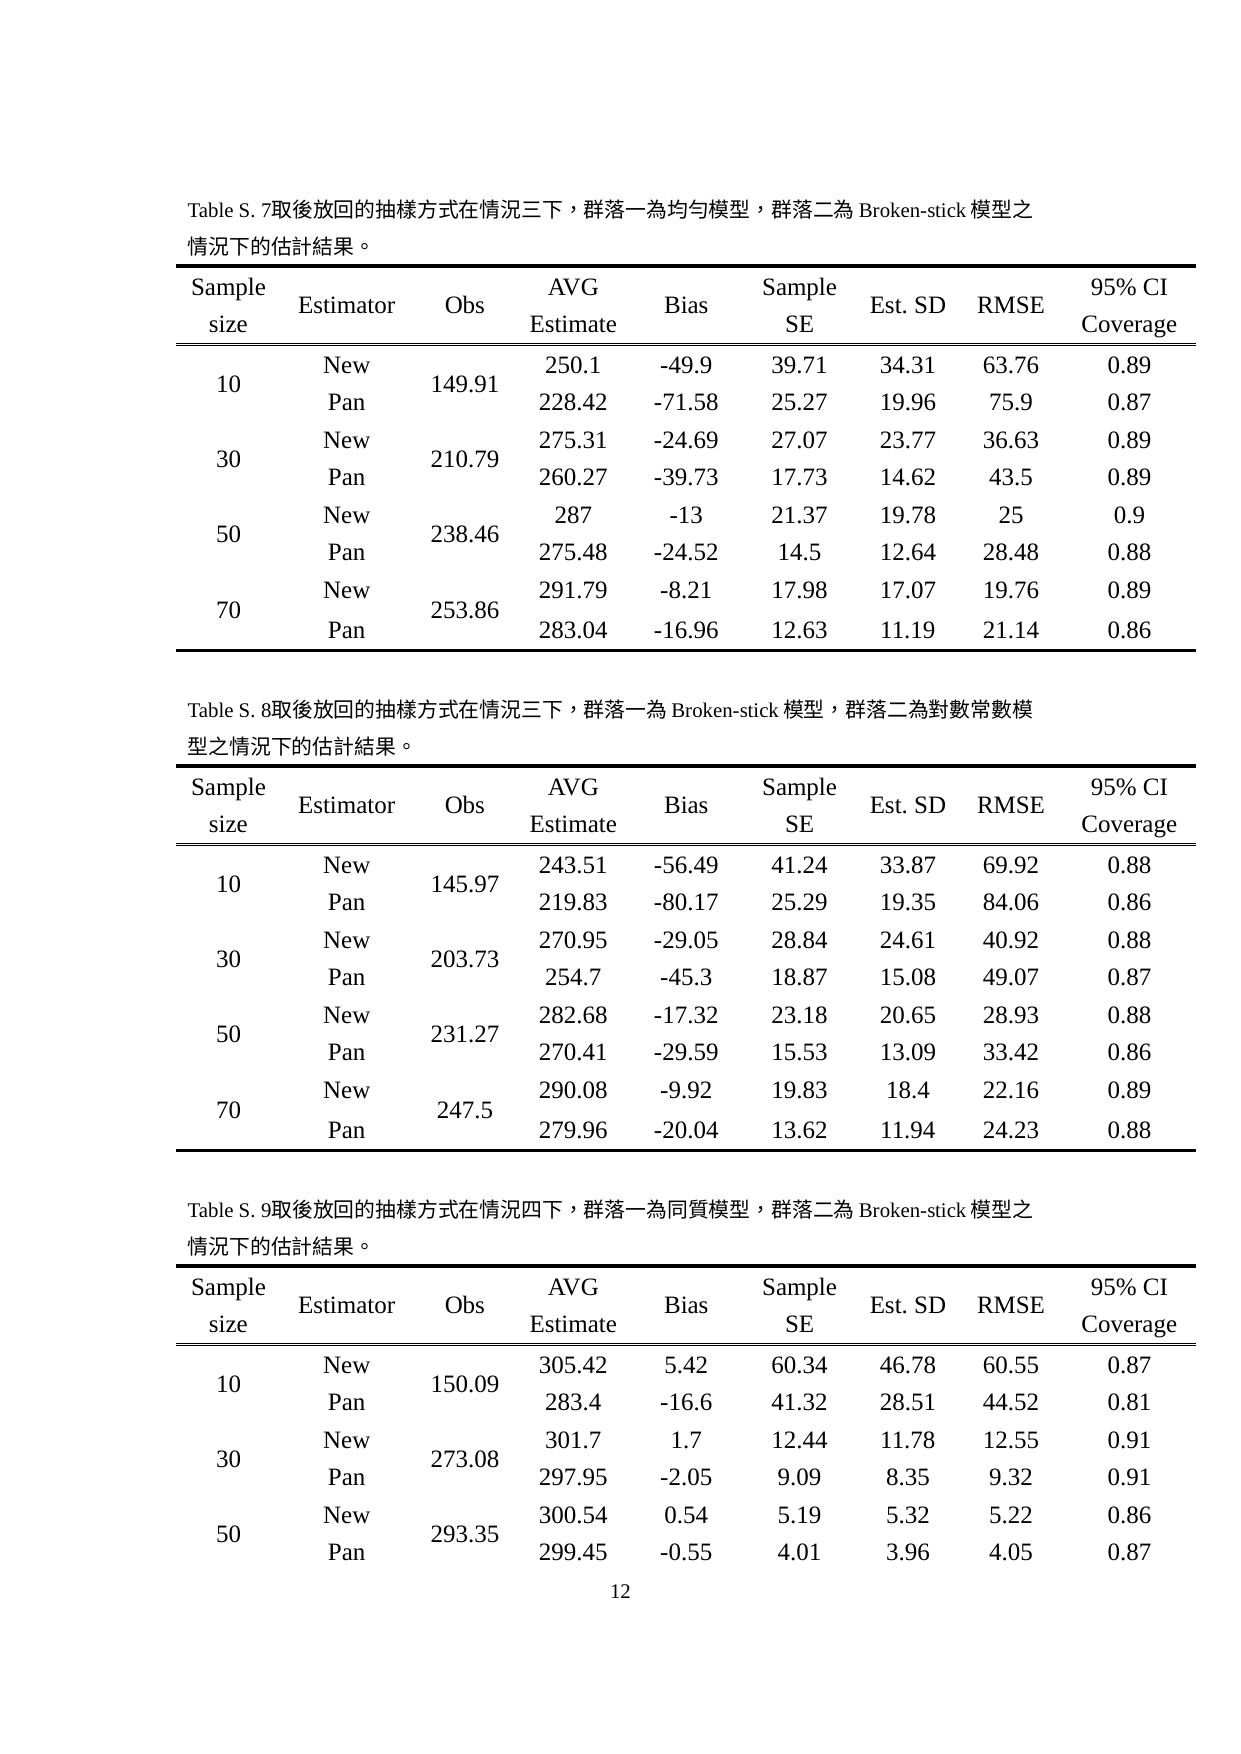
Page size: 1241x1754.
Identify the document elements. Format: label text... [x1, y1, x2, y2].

table_cell 44.52 [959, 1383, 1062, 1421]
table_header Bias [630, 768, 743, 842]
table_cell 0.86 [1063, 883, 1196, 921]
table_cell 11.94 [856, 1108, 959, 1149]
table_cell 19.35 [856, 883, 959, 921]
table_cell Pan [280, 1108, 413, 1149]
table_cell -49.9 [630, 346, 743, 383]
table_cell New [280, 1346, 413, 1383]
table_header Bias [630, 268, 743, 342]
table_cell 8.35 [856, 1458, 959, 1496]
table_header RMSE [959, 1268, 1062, 1342]
table_header RMSE [959, 768, 1062, 842]
table_cell 0.87 [1063, 383, 1196, 421]
table_cell Pan [280, 608, 413, 649]
table_cell 63.76 [959, 346, 1062, 383]
table_cell 0.88 [1063, 533, 1196, 571]
table_cell 19.83 [743, 1071, 856, 1108]
table_header 95% CI Coverage [1063, 1268, 1196, 1342]
table_cell 70 [176, 571, 280, 649]
table_cell 5.19 [743, 1496, 856, 1533]
table_cell Pan [280, 533, 413, 571]
table_header Sample SE [743, 268, 856, 342]
table_cell -29.59 [630, 1033, 743, 1071]
table_cell 23.18 [743, 996, 856, 1033]
table_cell 11.19 [856, 608, 959, 649]
table_cell 275.31 [517, 421, 629, 458]
table_cell 30 [176, 1421, 280, 1496]
table_header Sample size [176, 268, 280, 342]
table_cell 238.46 [413, 496, 517, 571]
table_cell 0.89 [1063, 458, 1196, 496]
table_cell 149.91 [413, 346, 517, 421]
table_cell 5.42 [630, 1346, 743, 1383]
table_cell 0.86 [1063, 1033, 1196, 1071]
table_cell 22.16 [959, 1071, 1062, 1108]
table_cell 260.27 [517, 458, 629, 496]
table_cell 13.09 [856, 1033, 959, 1071]
table_cell 11.78 [856, 1421, 959, 1458]
table_cell 291.79 [517, 571, 629, 608]
table_cell 293.35 [413, 1496, 517, 1571]
table_cell 150.09 [413, 1346, 517, 1421]
table_header AVG Estimate [517, 1268, 629, 1342]
table_header AVG Estimate [517, 268, 629, 342]
table_cell 0.87 [1063, 1533, 1196, 1571]
table_cell 145.97 [413, 846, 517, 921]
table_cell 33.87 [856, 846, 959, 883]
table_cell 3.96 [856, 1533, 959, 1571]
table_cell -80.17 [630, 883, 743, 921]
table_cell New [280, 1071, 413, 1108]
table_cell 299.45 [517, 1533, 629, 1571]
table_cell -0.55 [630, 1533, 743, 1571]
table_cell 23.77 [856, 421, 959, 458]
table_cell -16.6 [630, 1383, 743, 1421]
table_cell 282.68 [517, 996, 629, 1033]
table_cell 254.7 [517, 958, 629, 996]
table_cell 17.98 [743, 571, 856, 608]
table_cell 28.93 [959, 996, 1062, 1033]
table_cell 19.96 [856, 383, 959, 421]
table_cell -8.21 [630, 571, 743, 608]
table_cell 0.91 [1063, 1458, 1196, 1496]
table_header Est. SD [856, 768, 959, 842]
table_cell 228.42 [517, 383, 629, 421]
table_cell 46.78 [856, 1346, 959, 1383]
table_cell 14.62 [856, 458, 959, 496]
table_header Sample SE [743, 1268, 856, 1342]
table_cell Pan [280, 1383, 413, 1421]
table_cell Pan [280, 1533, 413, 1571]
table_cell 39.71 [743, 346, 856, 383]
table_cell 10 [176, 846, 280, 921]
table_cell 283.04 [517, 608, 629, 649]
table_cell 10 [176, 1346, 280, 1421]
table_cell 84.06 [959, 883, 1062, 921]
table_cell 33.42 [959, 1033, 1062, 1071]
table_cell 50 [176, 496, 280, 571]
text Table S. 9取後放回的抽樣方式在情況四下，群落一為同質模型，群落二為Broken-stick模型之情況下的估計結果。 [187, 1189, 1053, 1264]
table_cell New [280, 996, 413, 1033]
table_cell 49.07 [959, 958, 1062, 996]
table_cell -56.49 [630, 846, 743, 883]
table_cell 301.7 [517, 1421, 629, 1458]
table_cell 4.05 [959, 1533, 1062, 1571]
table_cell 0.91 [1063, 1421, 1196, 1458]
table_cell 9.09 [743, 1458, 856, 1496]
table_cell 12.63 [743, 608, 856, 649]
table_cell 34.31 [856, 346, 959, 383]
table_cell 21.37 [743, 496, 856, 533]
table_cell -13 [630, 496, 743, 533]
table_header 95% CI Coverage [1063, 268, 1196, 342]
table_cell 273.08 [413, 1421, 517, 1496]
table_cell 0.54 [630, 1496, 743, 1533]
table_cell 0.88 [1063, 1108, 1196, 1149]
table_cell 28.51 [856, 1383, 959, 1421]
table_cell 1.7 [630, 1421, 743, 1458]
table_header Obs [413, 768, 517, 842]
table_cell 36.63 [959, 421, 1062, 458]
table_cell 20.65 [856, 996, 959, 1033]
table_cell 69.92 [959, 846, 1062, 883]
table_cell -71.58 [630, 383, 743, 421]
table_cell -20.04 [630, 1108, 743, 1149]
table_cell 5.32 [856, 1496, 959, 1533]
table_cell 10 [176, 346, 280, 421]
table_cell 0.88 [1063, 996, 1196, 1033]
table_cell 19.78 [856, 496, 959, 533]
table_cell New [280, 921, 413, 958]
table_cell 5.22 [959, 1496, 1062, 1533]
table_cell -39.73 [630, 458, 743, 496]
table_cell 12.64 [856, 533, 959, 571]
table_cell 60.34 [743, 1346, 856, 1383]
table_cell 275.48 [517, 533, 629, 571]
table_cell 13.62 [743, 1108, 856, 1149]
table_cell Pan [280, 883, 413, 921]
table_header Estimator [280, 1268, 413, 1342]
table_cell 231.27 [413, 996, 517, 1071]
table_cell 283.4 [517, 1383, 629, 1421]
table_cell 270.95 [517, 921, 629, 958]
text Table S. 7取後放回的抽樣方式在情況三下，群落一為均勻模型，群落二為Broken-stick模型之情況下的估計結果。 [187, 189, 1053, 264]
table_cell Pan [280, 383, 413, 421]
table_cell 25.27 [743, 383, 856, 421]
table_header Estimator [280, 268, 413, 342]
table_cell New [280, 496, 413, 533]
table_cell 15.08 [856, 958, 959, 996]
table_cell 270.41 [517, 1033, 629, 1071]
table_cell 0.89 [1063, 346, 1196, 383]
table_cell 75.9 [959, 383, 1062, 421]
table_cell 0.81 [1063, 1383, 1196, 1421]
table_cell 30 [176, 921, 280, 996]
table_cell 41.24 [743, 846, 856, 883]
table_cell 0.88 [1063, 846, 1196, 883]
table_cell 0.88 [1063, 921, 1196, 958]
table_cell New [280, 846, 413, 883]
table_cell 9.32 [959, 1458, 1062, 1496]
table_header Est. SD [856, 1268, 959, 1342]
table_cell 40.92 [959, 921, 1062, 958]
table_cell 19.76 [959, 571, 1062, 608]
table_cell 0.87 [1063, 1346, 1196, 1383]
table_cell 287 [517, 496, 629, 533]
table_cell 17.07 [856, 571, 959, 608]
table_cell New [280, 1421, 413, 1458]
table_cell 41.32 [743, 1383, 856, 1421]
table_header Bias [630, 1268, 743, 1342]
table_header Obs [413, 1268, 517, 1342]
table_cell 300.54 [517, 1496, 629, 1533]
table_cell 12.44 [743, 1421, 856, 1458]
table_cell Pan [280, 1458, 413, 1496]
table_cell 28.84 [743, 921, 856, 958]
table_header Est. SD [856, 268, 959, 342]
table_cell 250.1 [517, 346, 629, 383]
table_cell 24.61 [856, 921, 959, 958]
table_cell 15.53 [743, 1033, 856, 1071]
table_header Sample size [176, 1268, 280, 1342]
table_cell 14.5 [743, 533, 856, 571]
table_cell 17.73 [743, 458, 856, 496]
text Table S. 8取後放回的抽樣方式在情況三下，群落一為Broken-stick模型，群落二為對數常數模型之情況下的估計結果。 [187, 689, 1053, 764]
table_cell 30 [176, 421, 280, 496]
table_cell 210.79 [413, 421, 517, 496]
table_cell 18.87 [743, 958, 856, 996]
table_header Sample SE [743, 768, 856, 842]
table_cell 18.4 [856, 1071, 959, 1108]
table_cell Pan [280, 458, 413, 496]
table_cell 50 [176, 1496, 280, 1571]
table_cell 70 [176, 1071, 280, 1149]
table_cell 24.23 [959, 1108, 1062, 1149]
table_cell -24.69 [630, 421, 743, 458]
table_cell 243.51 [517, 846, 629, 883]
table_cell 0.89 [1063, 1071, 1196, 1108]
table_cell 297.95 [517, 1458, 629, 1496]
table_cell 0.86 [1063, 608, 1196, 649]
table_cell -24.52 [630, 533, 743, 571]
table_cell 28.48 [959, 533, 1062, 571]
table_header Estimator [280, 768, 413, 842]
table_cell 25.29 [743, 883, 856, 921]
table_cell -29.05 [630, 921, 743, 958]
table_cell New [280, 421, 413, 458]
table_cell 43.5 [959, 458, 1062, 496]
table_cell New [280, 1496, 413, 1533]
table_cell 0.87 [1063, 958, 1196, 996]
table_cell 279.96 [517, 1108, 629, 1149]
table_cell 219.83 [517, 883, 629, 921]
table_cell Pan [280, 958, 413, 996]
table_cell Pan [280, 1033, 413, 1071]
table_cell 247.5 [413, 1071, 517, 1149]
table_cell -9.92 [630, 1071, 743, 1108]
table_cell 0.9 [1063, 496, 1196, 533]
table_cell 0.89 [1063, 571, 1196, 608]
table_cell 290.08 [517, 1071, 629, 1108]
table_cell 253.86 [413, 571, 517, 649]
table_cell 203.73 [413, 921, 517, 996]
table_cell 60.55 [959, 1346, 1062, 1383]
table_cell 27.07 [743, 421, 856, 458]
table_cell -16.96 [630, 608, 743, 649]
table_cell New [280, 571, 413, 608]
table_cell 0.89 [1063, 421, 1196, 458]
table_header Sample size [176, 768, 280, 842]
table_cell 0.86 [1063, 1496, 1196, 1533]
table_cell New [280, 346, 413, 383]
table_cell 25 [959, 496, 1062, 533]
table_cell -17.32 [630, 996, 743, 1033]
table_cell -45.3 [630, 958, 743, 996]
table_header RMSE [959, 268, 1062, 342]
table_cell -2.05 [630, 1458, 743, 1496]
table_cell 50 [176, 996, 280, 1071]
table_cell 305.42 [517, 1346, 629, 1383]
table_cell 12.55 [959, 1421, 1062, 1458]
table_cell 21.14 [959, 608, 1062, 649]
table_header 95% CI Coverage [1063, 768, 1196, 842]
table_header AVG Estimate [517, 768, 629, 842]
table_header Obs [413, 268, 517, 342]
table_cell 4.01 [743, 1533, 856, 1571]
